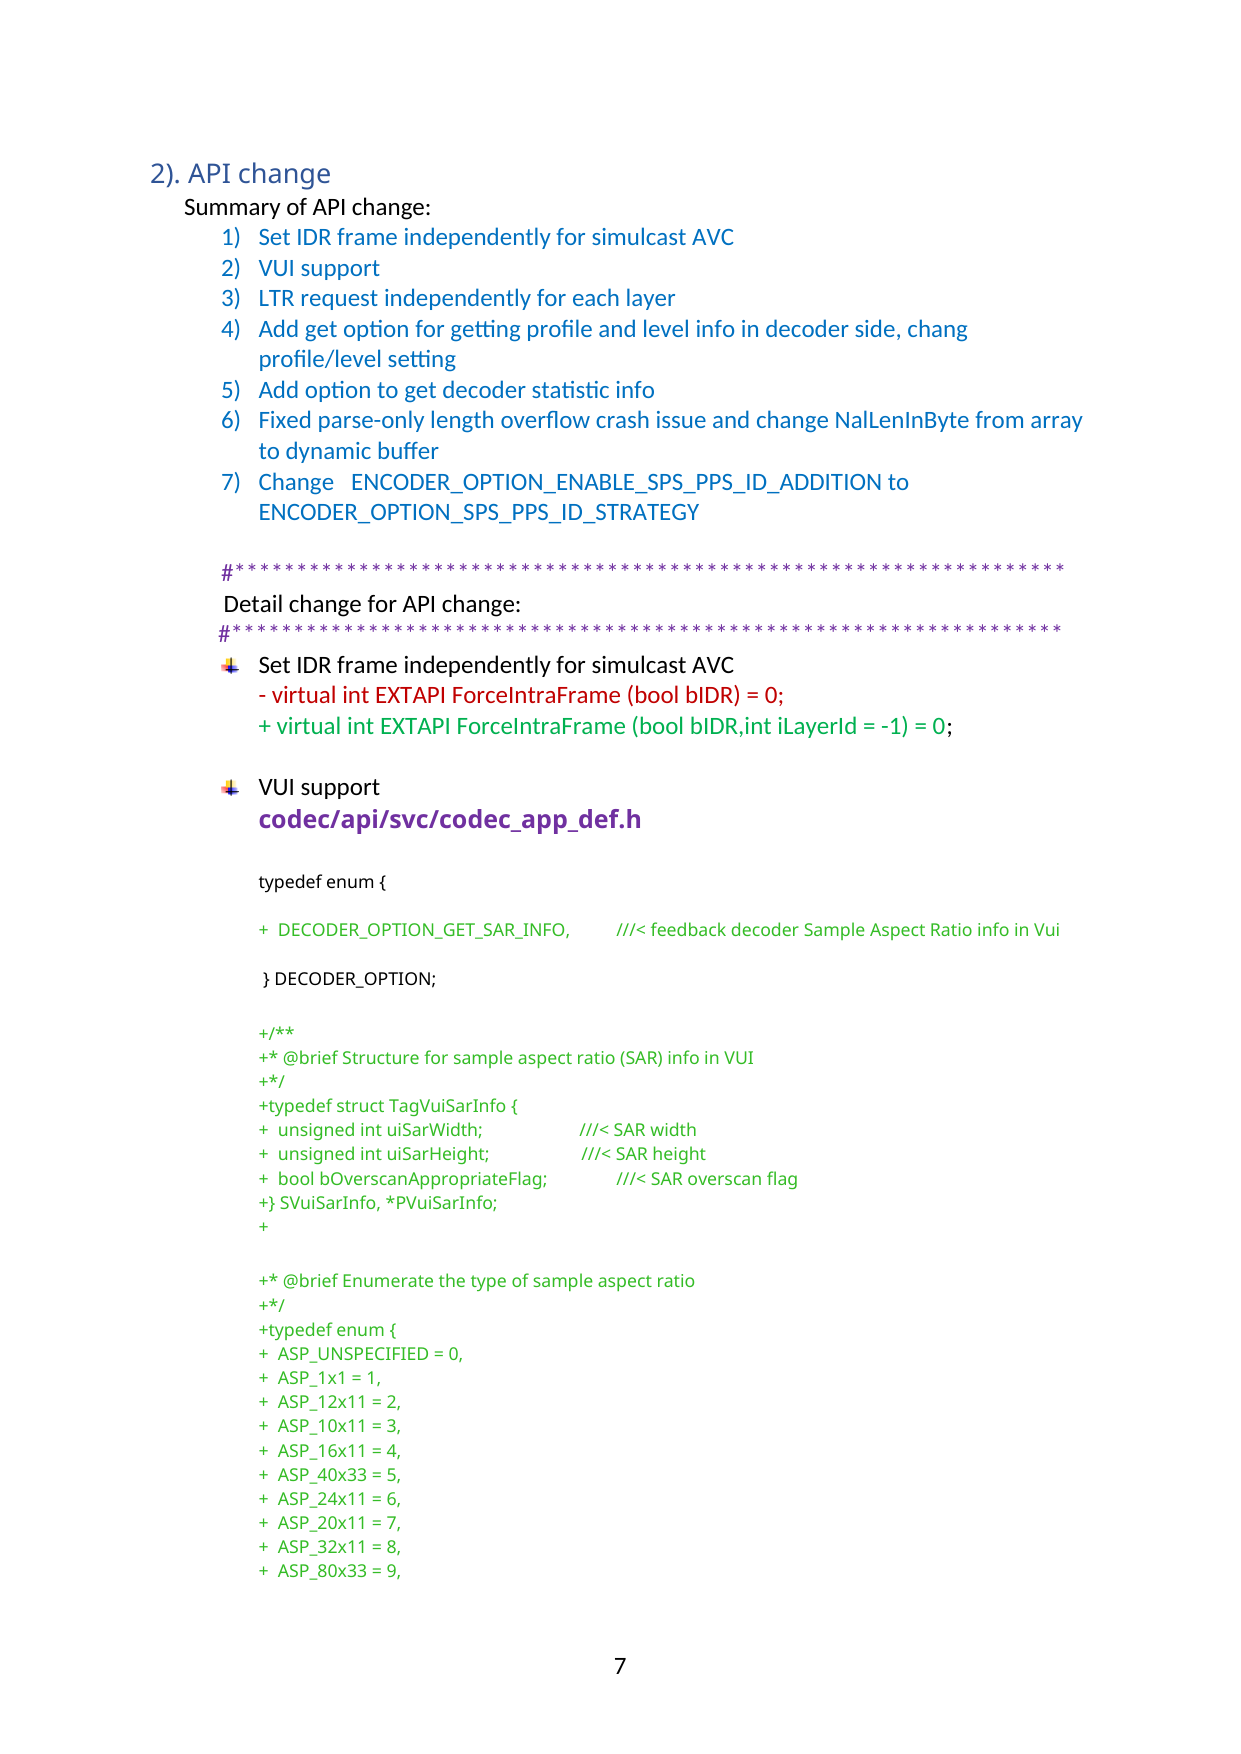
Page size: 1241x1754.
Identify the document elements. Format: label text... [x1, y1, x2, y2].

text +typedef enum { [258, 1317, 1090, 1341]
text + ASP_24x11 = 6, [258, 1486, 1090, 1511]
text + ASP_16x11 = 4, [258, 1438, 1090, 1462]
text + unsigned int uiSarHeight; ///< SAR height [258, 1142, 1090, 1166]
text +* @brief Enumerate the type of sample aspect ratio [258, 1269, 1090, 1293]
subtitle 2). API change [150, 154, 1090, 191]
text + ASP_1x1 = 1, [258, 1366, 1090, 1390]
text Summary of API change: [150, 191, 1090, 222]
text + ASP_10x11 = 3, [258, 1414, 1090, 1438]
list VUI support [221, 252, 1090, 283]
text + [258, 1214, 1090, 1238]
text typedef enum { [258, 869, 1090, 894]
text + DECODER_OPTION_GET_SAR_INFO, ///< feedback decoder Sample Aspect Ratio info in Vui [258, 918, 1090, 942]
text - virtual int EXTAPI ForceIntraFrame (bool bIDR) = 0; [258, 679, 1090, 710]
list Add get option for getting profile and level info in decoder side, chang profile/level setting [221, 313, 1090, 374]
list VUI support [221, 771, 1090, 801]
text + ASP_40x33 = 5, [258, 1462, 1090, 1486]
text +typedef struct TagVuiSarInfo { [258, 1093, 1090, 1118]
text + ASP_20x11 = 7, [258, 1511, 1090, 1535]
text #******************************************************************* [221, 557, 1090, 588]
text + bool bOverscanAppropriateFlag; ///< SAR overscan flag [258, 1166, 1090, 1190]
list Set IDR frame independently for simulcast AVC [221, 649, 1090, 679]
list LTR request independently for each layer [221, 283, 1090, 313]
list Set IDR frame independently for simulcast AVC [221, 222, 1090, 252]
text codec/api/svc/codec_app_def.h [258, 801, 1090, 836]
text + unsigned int uiSarWidth; ///< SAR width [258, 1118, 1090, 1142]
text } DECODER_OPTION; [258, 966, 1090, 990]
text +*/ [258, 1293, 1090, 1317]
text +*/ [258, 1069, 1090, 1093]
text +* @brief Structure for sample aspect ratio (SAR) info in VUI [258, 1045, 1090, 1069]
text Detail change for API change: [150, 588, 1090, 618]
text + ASP_12x11 = 2, [258, 1390, 1090, 1414]
picture [221, 656, 239, 674]
list + virtual int EXTAPI ForceIntraFrame (bool bIDR,int iLayerId = -1) = 0; [258, 710, 1090, 740]
list Change ENCODER_OPTION_ENABLE_SPS_PPS_ID_ADDITION to ENCODER_OPTION_SPS_PPS_ID_STRATEGY [221, 466, 1090, 527]
text + ASP_80x33 = 9, [258, 1559, 1090, 1583]
list Add option to get decoder statistic info [221, 374, 1090, 405]
text + ASP_UNSPECIFIED = 0, [258, 1341, 1090, 1366]
text #******************************************************************* [150, 618, 1090, 649]
list Fixed parse-only length overflow crash issue and change NalLenInByte from array to dynamic buffer [221, 405, 1090, 466]
text + ASP_32x11 = 8, [258, 1535, 1090, 1559]
text +/** [258, 1021, 1090, 1045]
picture [221, 778, 239, 796]
text +} SVuiSarInfo, *PVuiSarInfo; [258, 1190, 1090, 1214]
